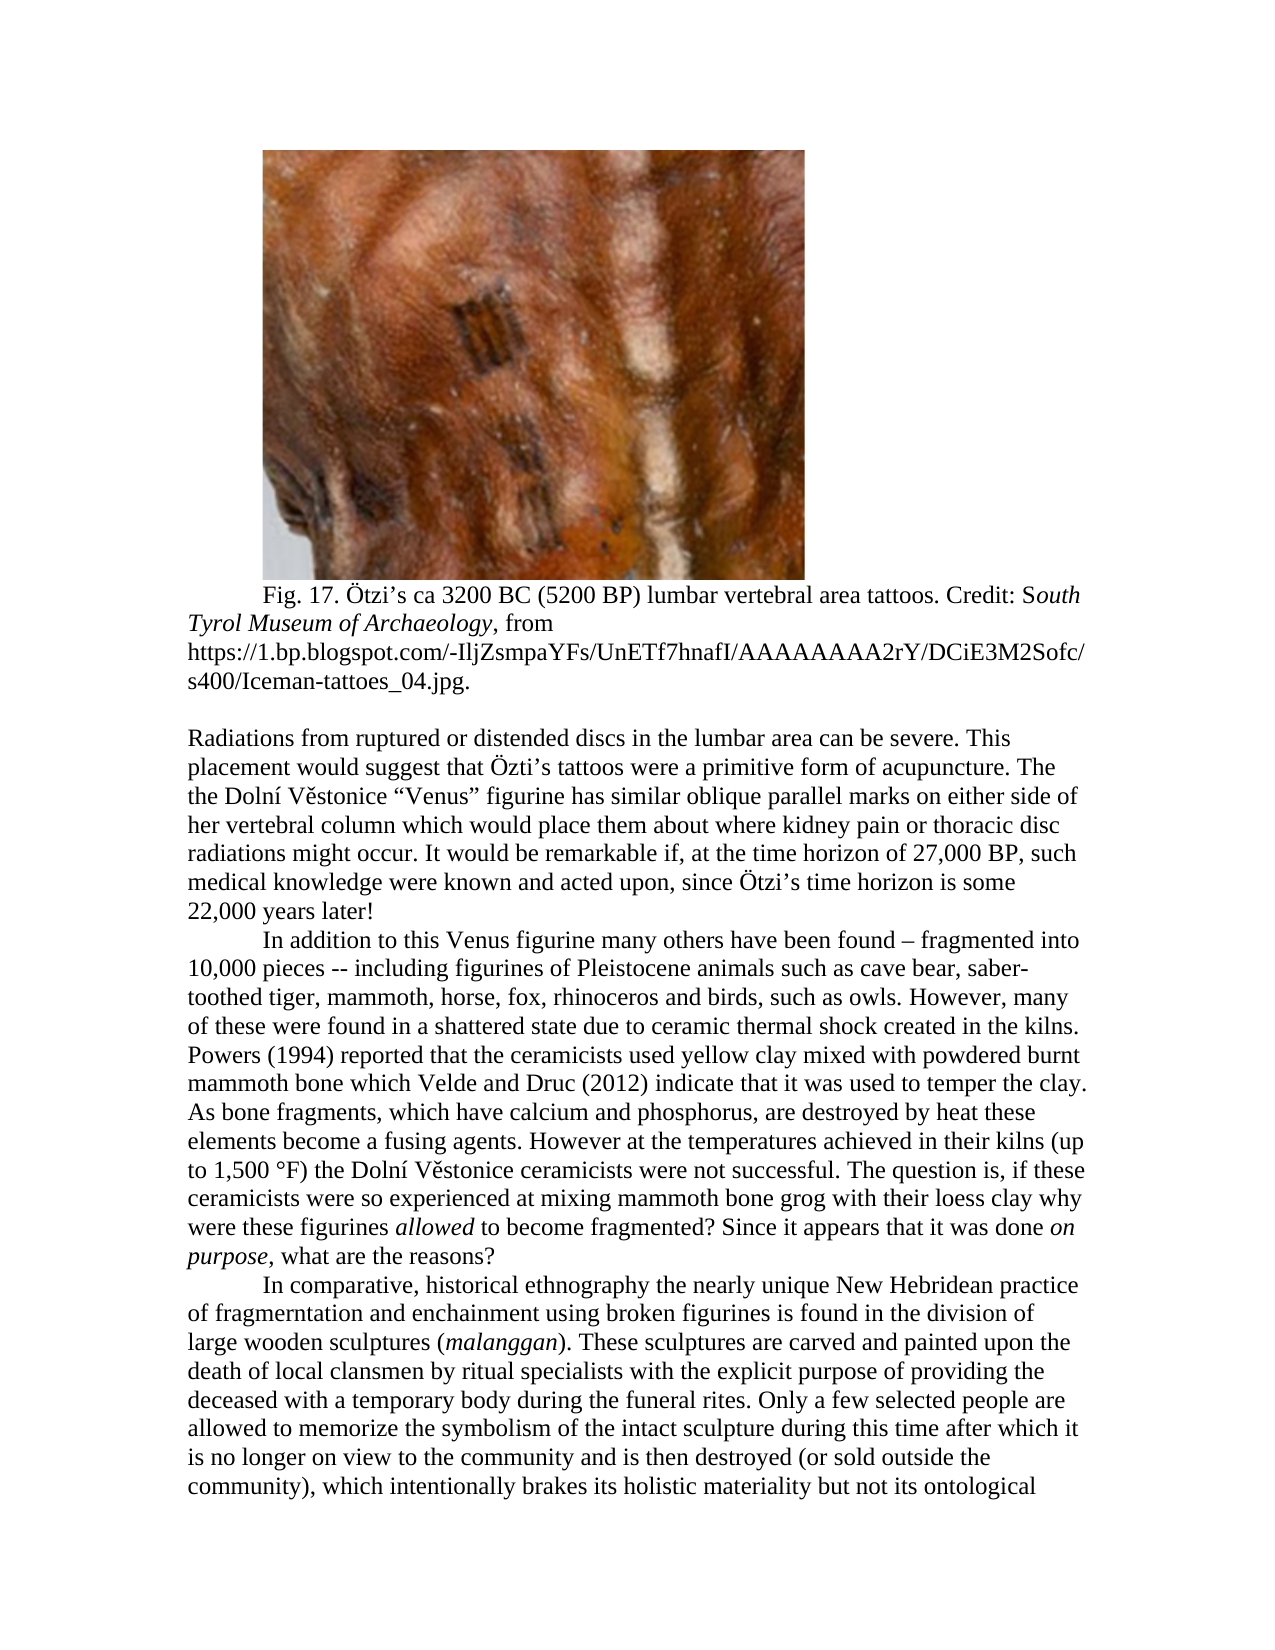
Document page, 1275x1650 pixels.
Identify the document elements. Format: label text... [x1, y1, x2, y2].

picture [262, 150, 805, 580]
text Radiations from ruptured or distended discs in the lumbar area can be severe. This placement would suggest that Özti’s tattoos were a primitive form of acupuncture. The the Dolní Věstonice “Venus” figurine has similar oblique parallel marks on either side of her vertebral column which would place them about where kidney pain or thoracic disc radiations might occur. It would be remarkable if, at the time horizon of 27,000 BP, such medical knowledge were known and acted upon, since Ötzi’s time horizon is some 22,000 years later! [187, 723, 1087, 925]
text In addition to this Venus figurine many others have been found – fragmented into 10,000 pieces -- including figurines of Pleistocene animals such as cave bear, saber-toothed tiger, mammoth, horse, fox, rhinoceros and birds, such as owls. However, many of these were found in a shattered state due to ceramic thermal shock created in the kilns. Powers (1994) reported that the ceramicists used yellow clay mixed with powdered burnt mammoth bone which Velde and Druc (2012) indicate that it was used to temper the clay. As bone fragments, which have calcium and phosphorus, are destroyed by heat these elements become a fusing agents. However at the temperatures achieved in their kilns (up to 1,500 °F) the Dolní Věstonice ceramicists were not successful. The question is, if these ceramicists were so experienced at mixing mammoth bone grog with their loess clay why were these figurines allowed to become fragmented? Since it appears that it was done on purpose, what are the reasons? [187, 925, 1087, 1270]
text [187, 1270, 1087, 1500]
text Fig. 17. Ötzi’s ca 3200 BC (5200 BP) lumbar vertebral area tattoos. Credit: South Tyrol Museum of Archaeology, from https://1.bp.blogspot.com/-IljZsmpaYFs/UnETf7hnafI/AAAAAAAA2rY/DCiE3M2Sofc/s400/Iceman-tattoes_04.jpg. [187, 580, 1087, 695]
